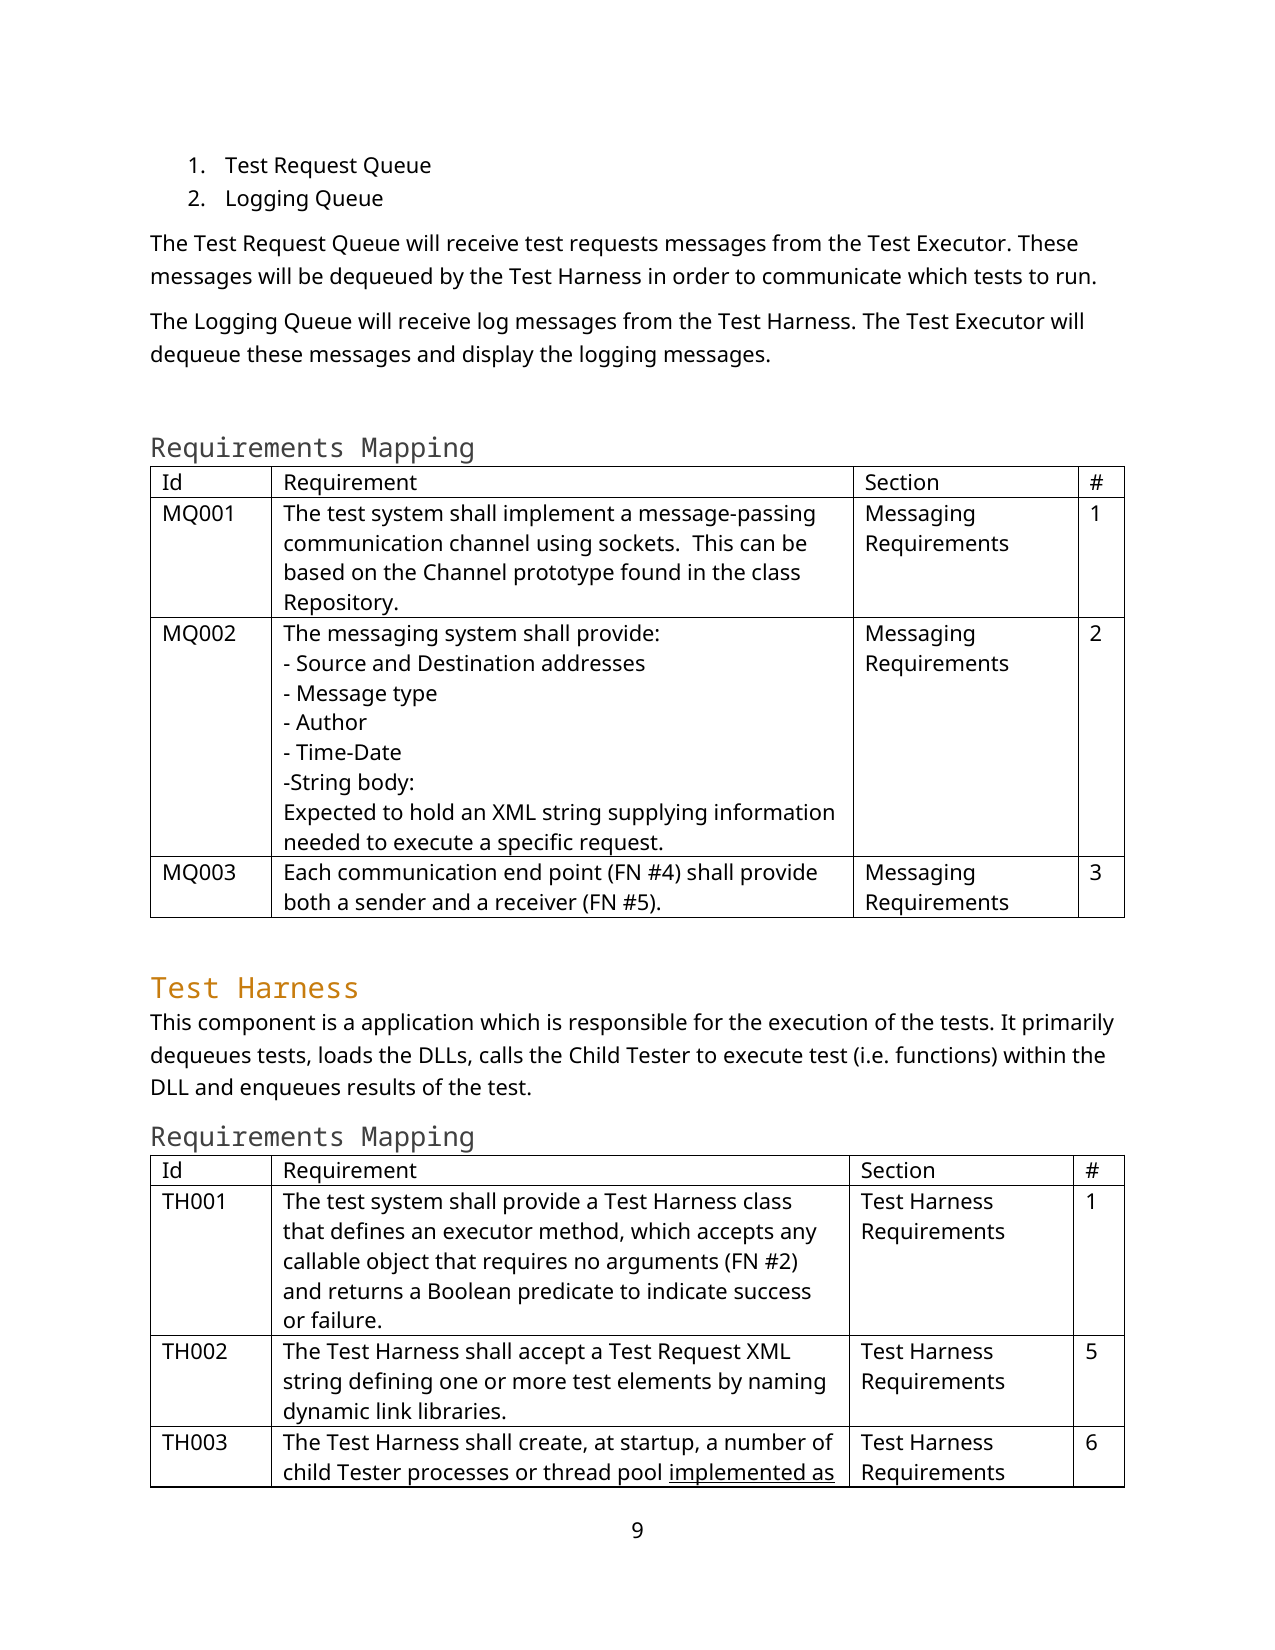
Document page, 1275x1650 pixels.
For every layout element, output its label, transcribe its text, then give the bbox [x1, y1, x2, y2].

table_cell Test Harness Requirements [850, 1336, 1073, 1426]
table_cell Messaging Requirements [854, 857, 1078, 917]
table_header # [1079, 467, 1124, 497]
table_cell MQ002 [151, 618, 271, 856]
table_cell 2 [1079, 618, 1124, 856]
list Logging Queue [187, 183, 1125, 212]
table_cell MQ001 [151, 498, 271, 617]
table_cell 3 [1079, 857, 1124, 917]
table_cell Messaging Requirements [854, 498, 1078, 617]
table_header Section [854, 467, 1078, 497]
table_cell TH002 [151, 1336, 271, 1426]
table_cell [272, 1427, 849, 1486]
list Test Request Queue [187, 150, 1125, 180]
table_cell The messaging system shall provide: - Source and Destination addresses - Message type - Author - Time-Date -String body: Expected to hold an XML string supplying information needed to execute a specific request. [272, 618, 853, 856]
table_cell 1 [1079, 498, 1124, 617]
table_cell Messaging Requirements [854, 618, 1078, 856]
table_cell 5 [1074, 1336, 1124, 1426]
subtitle Requirements Mapping [150, 429, 1125, 466]
table_cell 6 [1074, 1427, 1124, 1486]
table_cell TH001 [151, 1186, 271, 1335]
table_cell The test system shall implement a message-passing communication channel using sockets. This can be based on the Channel prototype found in the class Repository. [272, 498, 853, 617]
table_cell TH003 [151, 1427, 271, 1486]
table_cell Test Harness Requirements [850, 1186, 1073, 1335]
table_header Section [850, 1156, 1073, 1185]
text The Test Request Queue will receive test requests messages from the Test Executor. These messages will be dequeued by the Test Harness in order to communicate which tests to run. [150, 228, 1125, 290]
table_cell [850, 1427, 1073, 1486]
table_cell MQ003 [151, 857, 271, 917]
table_cell 1 [1074, 1186, 1124, 1335]
table_header Id [151, 1156, 271, 1185]
table_cell The test system shall provide a Test Harness class that defines an executor method, which accepts any callable object that requires no arguments (FN #2) and returns a Boolean predicate to indicate success or failure. [272, 1186, 849, 1335]
table_header # [1074, 1156, 1124, 1185]
subtitle Requirements Mapping [150, 1118, 1125, 1154]
table_header Requirement [272, 1156, 849, 1185]
subtitle Test Harness [150, 967, 1125, 1007]
table_header Requirement [272, 467, 853, 497]
text This component is a application which is responsible for the execution of the tests. It primarily dequeues tests, loads the DLLs, calls the Child Tester to execute test (i.e. functions) within the DLL and enqueues results of the test. [150, 1007, 1125, 1102]
table_header Id [151, 467, 271, 497]
table_cell Each communication end point (FN #4) shall provide both a sender and a receiver (FN #5). [272, 857, 853, 917]
text The Logging Queue will receive log messages from the Test Harness. The Test Executor will dequeue these messages and display the logging messages. [150, 306, 1125, 368]
table_cell The Test Harness shall accept a Test Request XML string defining one or more test elements by naming dynamic link libraries. [272, 1336, 849, 1426]
